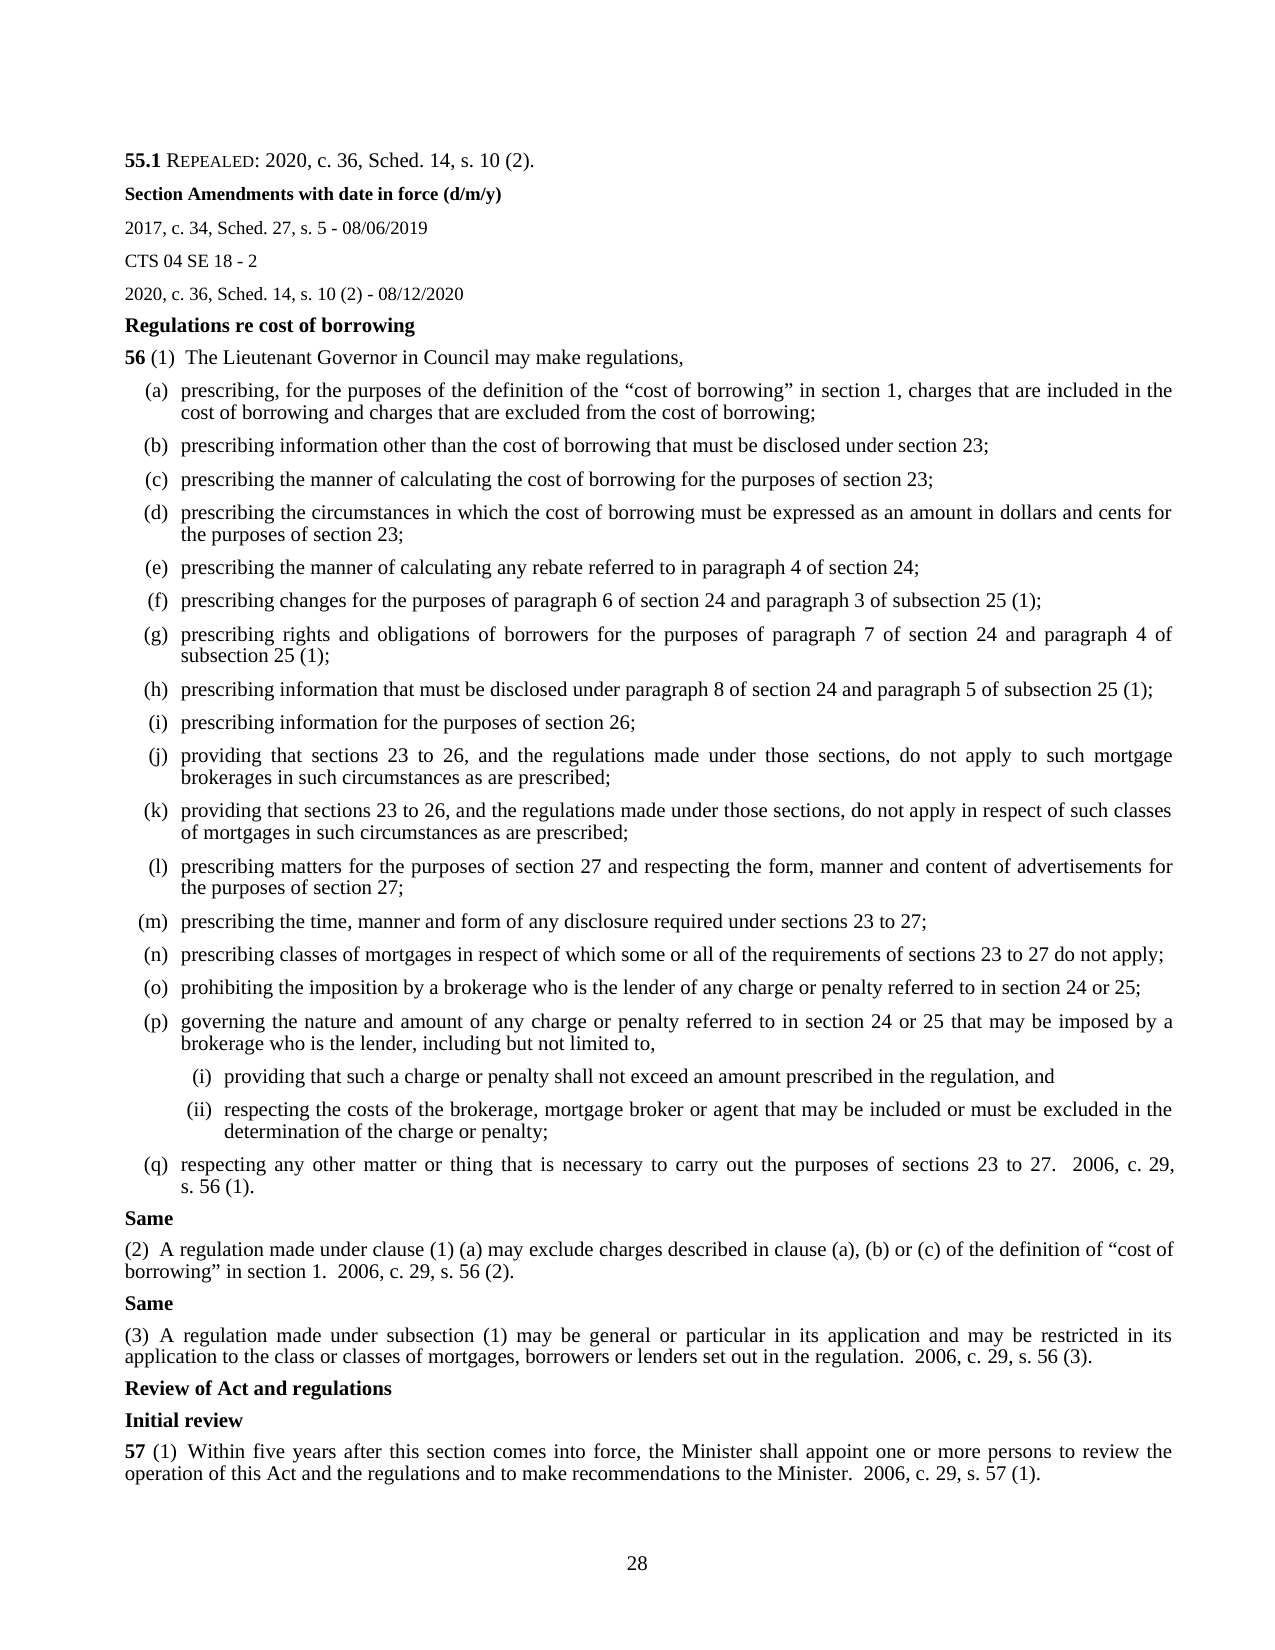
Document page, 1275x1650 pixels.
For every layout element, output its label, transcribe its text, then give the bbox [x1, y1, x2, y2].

text Review of Act and regulations [124, 1381, 1174, 1399]
text (q) respecting any other matter or thing that is necessary to carry out the purposes of sections 23 to 27. 2006, c. 29, s. 56 (1). [124, 1154, 1174, 1198]
text 2017, c. 34, Sched. 27, s. 5 - 08/06/2019 [124, 217, 1174, 238]
text (i) prescribing information for the purposes of section 26; [124, 712, 1174, 734]
text (ii) respecting the costs of the brokerage, mortgage broker or agent that may be included or must be excluded in the determination of the charge or penalty; [124, 1099, 1174, 1143]
text (o) prohibiting the imposition by a brokerage who is the lender of any charge or penalty referred to in section 24 or 25; [124, 977, 1174, 999]
text (f) prescribing changes for the purposes of paragraph 6 of section 24 and paragraph 3 of subsection 25 (1); [124, 590, 1174, 612]
text 2020, c. 36, Sched. 14, s. 10 (2) - 08/12/2020 [124, 283, 1174, 305]
text CTS 04 SE 18 - 2 [124, 250, 1174, 272]
text (k) providing that sections 23 to 26, and the regulations made under those sections, do not apply in respect of such classes of mortgages in such circumstances as are prescribed; [124, 801, 1174, 844]
text Same [124, 1296, 1174, 1314]
text 55.1 Repealed: 2020, c. 36, Sched. 14, s. 10 (2). [124, 150, 1174, 172]
text (p) governing the nature and amount of any charge or penalty referred to in section 24 or 25 that may be imposed by a brokerage who is the lender, including but not limited to, [124, 1011, 1174, 1054]
text (h) prescribing information that must be disclosed under paragraph 8 of section 24 and paragraph 5 of subsection 25 (1); [124, 679, 1174, 701]
text (b) prescribing information other than the cost of borrowing that must be disclosed under section 23; [124, 435, 1174, 457]
text (n) prescribing classes of mortgages in respect of which some or all of the requirements of sections 23 to 27 do not apply; [124, 944, 1174, 966]
text (l) prescribing matters for the purposes of section 27 and respecting the form, manner and content of advertisements for the purposes of section 27; [124, 856, 1174, 899]
text (3) A regulation made under subsection (1) may be general or particular in its application and may be restricted in its application to the class or classes of mortgages, borrowers or lenders set out in the regulation. 2006, c. 29, s. 56 (3). [124, 1325, 1174, 1368]
text Initial review [124, 1412, 1174, 1431]
text (e) prescribing the manner of calculating any rebate referred to in paragraph 4 of section 24; [124, 557, 1174, 579]
text (a) prescribing, for the purposes of the definition of the “cost of borrowing” in section 1, charges that are included in the cost of borrowing and charges that are excluded from the cost of borrowing; [124, 380, 1174, 424]
text 57 (1) Within five years after this section comes into force, the Minister shall appoint one or more persons to review the operation of this Act and the regulations and to make recommendations to the Minister. 2006, c. 29, s. 57 (1). [124, 1441, 1174, 1485]
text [124, 183, 1174, 205]
text 56 (1) The Lieutenant Governor in Council may make regulations, [124, 347, 1174, 368]
text Same [124, 1210, 1174, 1229]
text (i) providing that such a charge or penalty shall not exceed an amount prescribed in the regulation, and [124, 1066, 1174, 1088]
text (j) providing that sections 23 to 26, and the regulations made under those sections, do not apply to such mortgage brokerages in such circumstances as are prescribed; [124, 745, 1174, 789]
text (g) prescribing rights and obligations of borrowers for the purposes of paragraph 7 of section 24 and paragraph 4 of subsection 25 (1); [124, 624, 1174, 667]
text (d) prescribing the circumstances in which the cost of borrowing must be expressed as an amount in dollars and cents for the purposes of section 23; [124, 502, 1174, 545]
text (c) prescribing the manner of calculating the cost of borrowing for the purposes of section 23; [124, 468, 1174, 490]
text (2) A regulation made under clause (1) (a) may exclude charges described in clause (a), (b) or (c) of the definition of “cost of borrowing” in section 1. 2006, c. 29, s. 56 (2). [124, 1239, 1174, 1283]
text (m) prescribing the time, manner and form of any disclosure required under sections 23 to 27; [124, 911, 1174, 932]
text Regulations re cost of borrowing [124, 318, 1174, 336]
